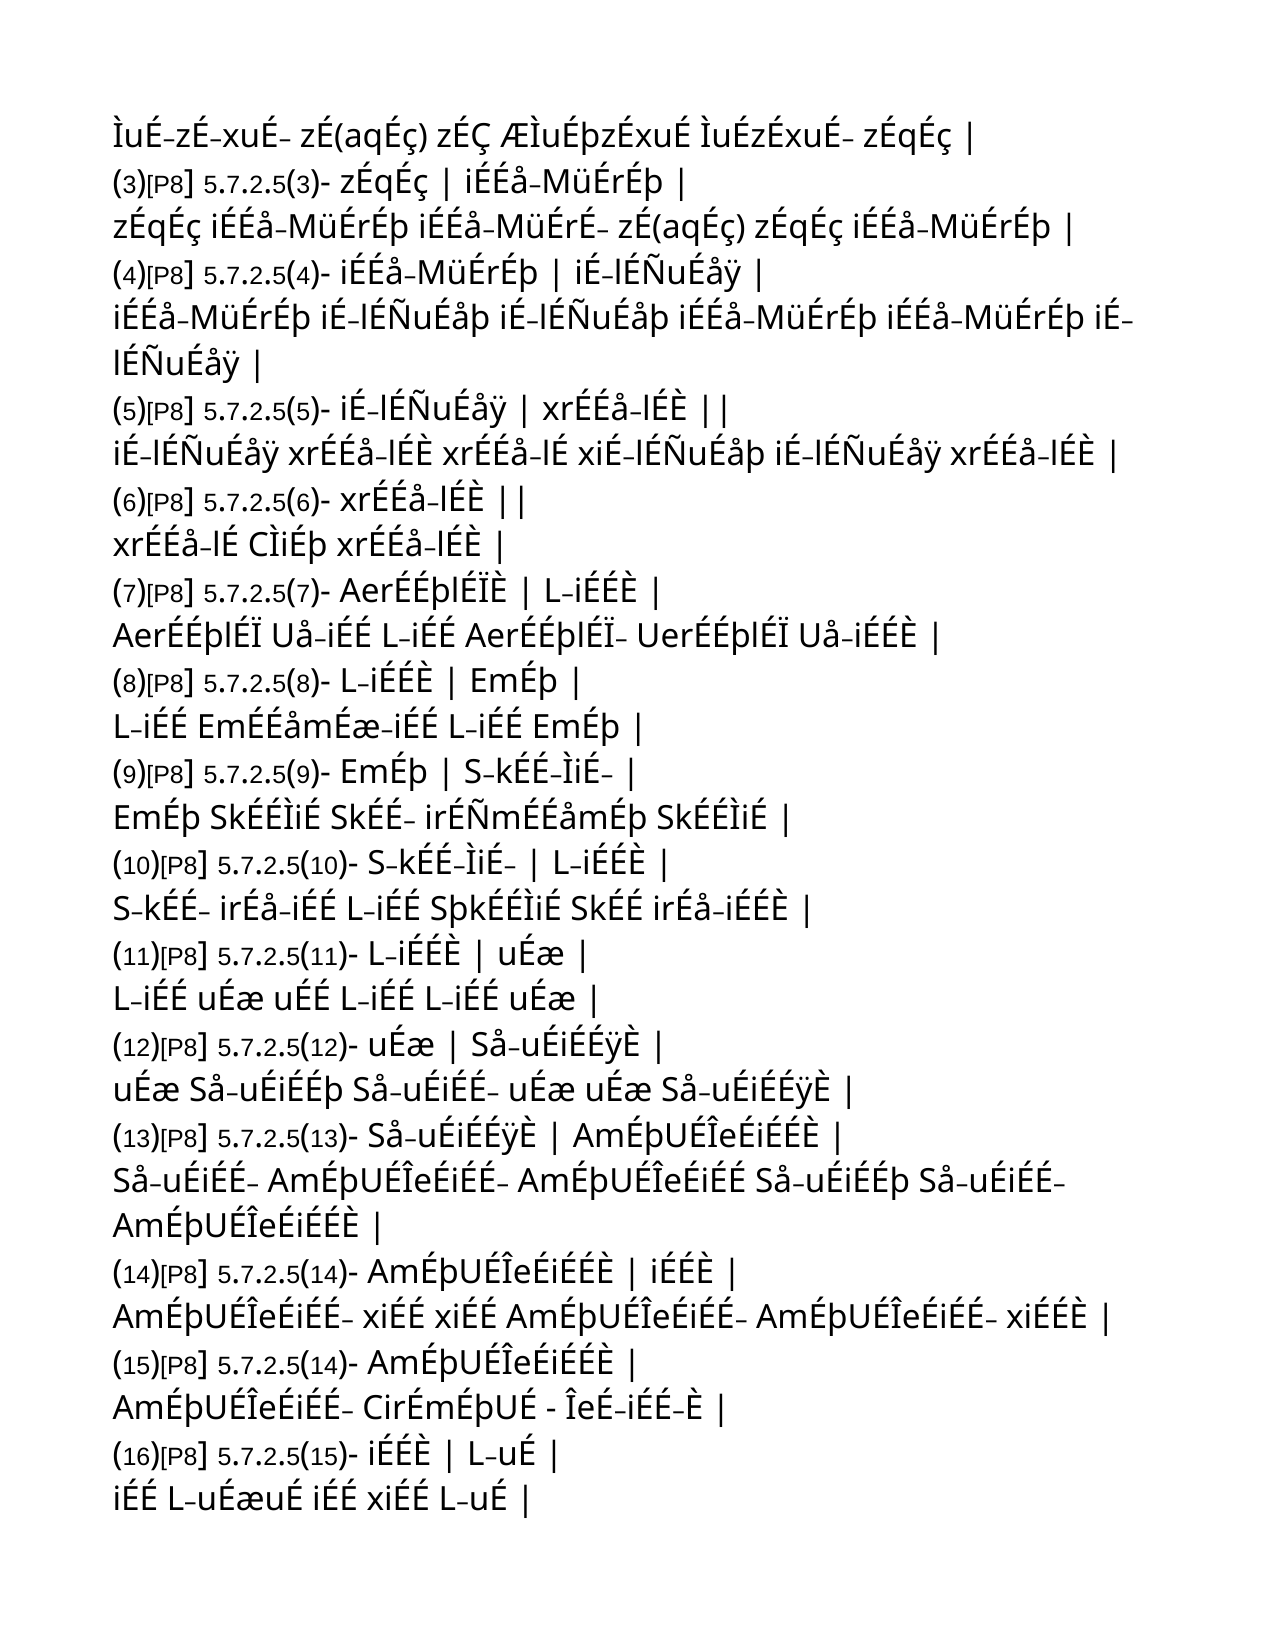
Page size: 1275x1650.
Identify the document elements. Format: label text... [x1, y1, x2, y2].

text AerÉÉþlÉÏ Uå–iÉÉ L–iÉÉ AerÉÉþlÉÏ– UerÉÉþlÉÏ Uå–iÉÉÈ | [112, 612, 1163, 657]
text ÌuÉ–zÉ–xuÉ– zÉ(aqÉç) zÉÇ ÆÌuÉþzÉxuÉ ÌuÉzÉxuÉ– zÉqÉç | [112, 112, 1163, 158]
text xrÉÉå–lÉ CÌiÉþ xrÉÉå–lÉÈ | [112, 521, 1163, 566]
text iÉÉå–MüÉrÉþ iÉ–lÉÑuÉåþ iÉ–lÉÑuÉåþ iÉÉå–MüÉrÉþ iÉÉå–MüÉrÉþ iÉ–lÉÑuÉåÿ | [112, 294, 1163, 385]
text (7)[P8] 5.7.2.5(7)- AerÉÉþlÉÏÈ | L–iÉÉÈ | [112, 566, 1163, 612]
text EmÉþ SkÉÉÌiÉ SkÉÉ– irÉÑmÉÉåmÉþ SkÉÉÌiÉ | [112, 793, 1163, 839]
text uÉæ Så–uÉiÉÉþ Så–uÉiÉÉ– uÉæ uÉæ Så–uÉiÉÉÿÈ | [112, 1066, 1163, 1111]
text (3)[P8] 5.7.2.5(3)- zÉqÉç | iÉÉå–MüÉrÉþ | [112, 158, 1163, 203]
text (12)[P8] 5.7.2.5(12)- uÉæ | Så–uÉiÉÉÿÈ | [112, 1021, 1163, 1066]
text iÉÉ L–uÉæuÉ iÉÉ xiÉÉ L–uÉ | [112, 1475, 1163, 1520]
text S–kÉÉ– irÉå–iÉÉ L–iÉÉ SþkÉÉÌiÉ SkÉÉ irÉå–iÉÉÈ | [112, 884, 1163, 930]
text Så–uÉiÉÉ– AmÉþUÉÎeÉiÉÉ– AmÉþUÉÎeÉiÉÉ Så–uÉiÉÉþ Så–uÉiÉÉ– AmÉþUÉÎeÉiÉÉÈ | [112, 1157, 1163, 1248]
text (15)[P8] 5.7.2.5(14)- AmÉþUÉÎeÉiÉÉÈ | [112, 1338, 1163, 1384]
text AmÉþUÉÎeÉiÉÉ– CirÉmÉþUÉ - ÎeÉ–iÉÉ–È | [112, 1384, 1163, 1429]
text (14)[P8] 5.7.2.5(14)- AmÉþUÉÎeÉiÉÉÈ | iÉÉÈ | [112, 1248, 1163, 1293]
text zÉqÉç iÉÉå–MüÉrÉþ iÉÉå–MüÉrÉ– zÉ(aqÉç) zÉqÉç iÉÉå–MüÉrÉþ | [112, 203, 1163, 248]
text L–iÉÉ EmÉÉåmÉæ–iÉÉ L–iÉÉ EmÉþ | [112, 703, 1163, 748]
text (9)[P8] 5.7.2.5(9)- EmÉþ | S–kÉÉ–ÌiÉ– | [112, 748, 1163, 793]
text (10)[P8] 5.7.2.5(10)- S–kÉÉ–ÌiÉ– | L–iÉÉÈ | [112, 839, 1163, 884]
text (4)[P8] 5.7.2.5(4)- iÉÉå–MüÉrÉþ | iÉ–lÉÑuÉåÿ | [112, 248, 1163, 294]
text (5)[P8] 5.7.2.5(5)- iÉ–lÉÑuÉåÿ | xrÉÉå–lÉÈ || [112, 385, 1163, 430]
text (8)[P8] 5.7.2.5(8)- L–iÉÉÈ | EmÉþ | [112, 657, 1163, 703]
text (16)[P8] 5.7.2.5(15)- iÉÉÈ | L–uÉ | [112, 1429, 1163, 1475]
text AmÉþUÉÎeÉiÉÉ– xiÉÉ xiÉÉ AmÉþUÉÎeÉiÉÉ– AmÉþUÉÎeÉiÉÉ– xiÉÉÈ | [112, 1293, 1163, 1338]
text (6)[P8] 5.7.2.5(6)- xrÉÉå–lÉÈ || [112, 476, 1163, 521]
text (11)[P8] 5.7.2.5(11)- L–iÉÉÈ | uÉæ | [112, 930, 1163, 975]
text iÉ–lÉÑuÉåÿ xrÉÉå–lÉÈ xrÉÉå–lÉ xiÉ–lÉÑuÉåþ iÉ–lÉÑuÉåÿ xrÉÉå–lÉÈ | [112, 430, 1163, 476]
text L–iÉÉ uÉæ uÉÉ L–iÉÉ L–iÉÉ uÉæ | [112, 975, 1163, 1021]
text (13)[P8] 5.7.2.5(13)- Så–uÉiÉÉÿÈ | AmÉþUÉÎeÉiÉÉÈ | [112, 1111, 1163, 1157]
